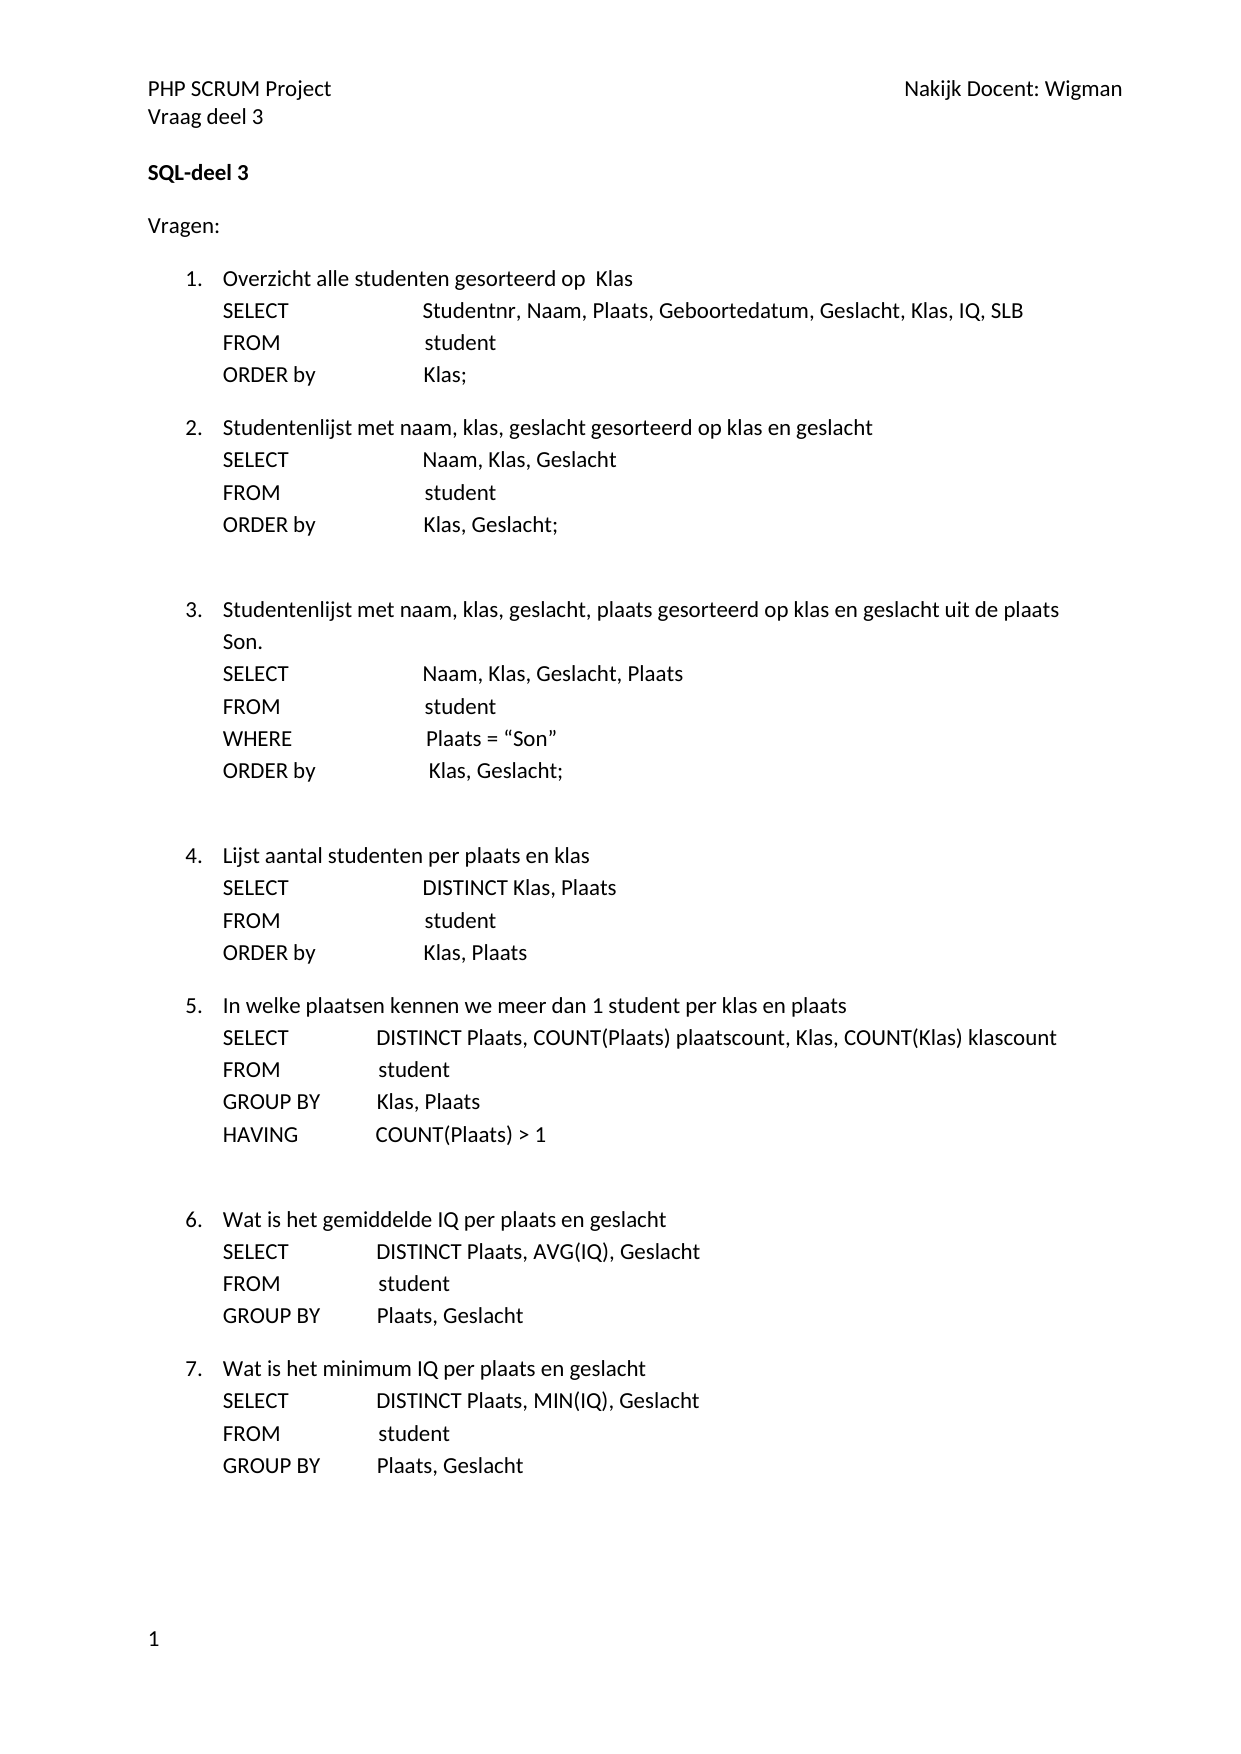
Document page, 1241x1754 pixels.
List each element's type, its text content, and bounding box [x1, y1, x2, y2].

list Wat is het minimum IQ per plaats en geslacht SELECT DISTINCT Plaats, MIN(IQ), Geslacht FROM student GROUP BY Plaats, Geslacht [185, 1354, 1093, 1479]
list In welke plaatsen kennen we meer dan 1 student per klas en plaats SELECT DISTINCT Plaats, COUNT(Plaats) plaatscount, Klas, COUNT(Klas) klascount FROM student GROUP BY Klas, Plaats HAVING COUNT(Plaats) > 1 [185, 991, 1093, 1180]
list Studentenlijst met naam, klas, geslacht gesorteerd op klas en geslacht SELECT Naam, Klas, Geslacht FROM student ORDER by Klas, Geslacht; [185, 413, 1093, 570]
text SQL-deel 3 [148, 158, 1093, 186]
list Overzicht alle studenten gesorteerd op Klas SELECT Studentnr, Naam, Plaats, Geboortedatum, Geslacht, Klas, IQ, SLB FROM student ORDER by Klas; [185, 264, 1093, 388]
text Vragen: [148, 211, 1093, 239]
list Studentenlijst met naam, klas, geslacht, plaats gesorteerd op klas en geslacht uit de plaats Son. SELECT Naam, Klas, Geslacht, Plaats FROM student WHERE Plaats = “Son” ORDER by Klas, Geslacht; [185, 595, 1093, 816]
list Wat is het gemiddelde IQ per plaats en geslacht SELECT DISTINCT Plaats, AVG(IQ), Geslacht FROM student GROUP BY Plaats, Geslacht [185, 1205, 1093, 1329]
list Lijst aantal studenten per plaats en klas SELECT DISTINCT Klas, Plaats FROM student ORDER by Klas, Plaats [185, 841, 1093, 966]
